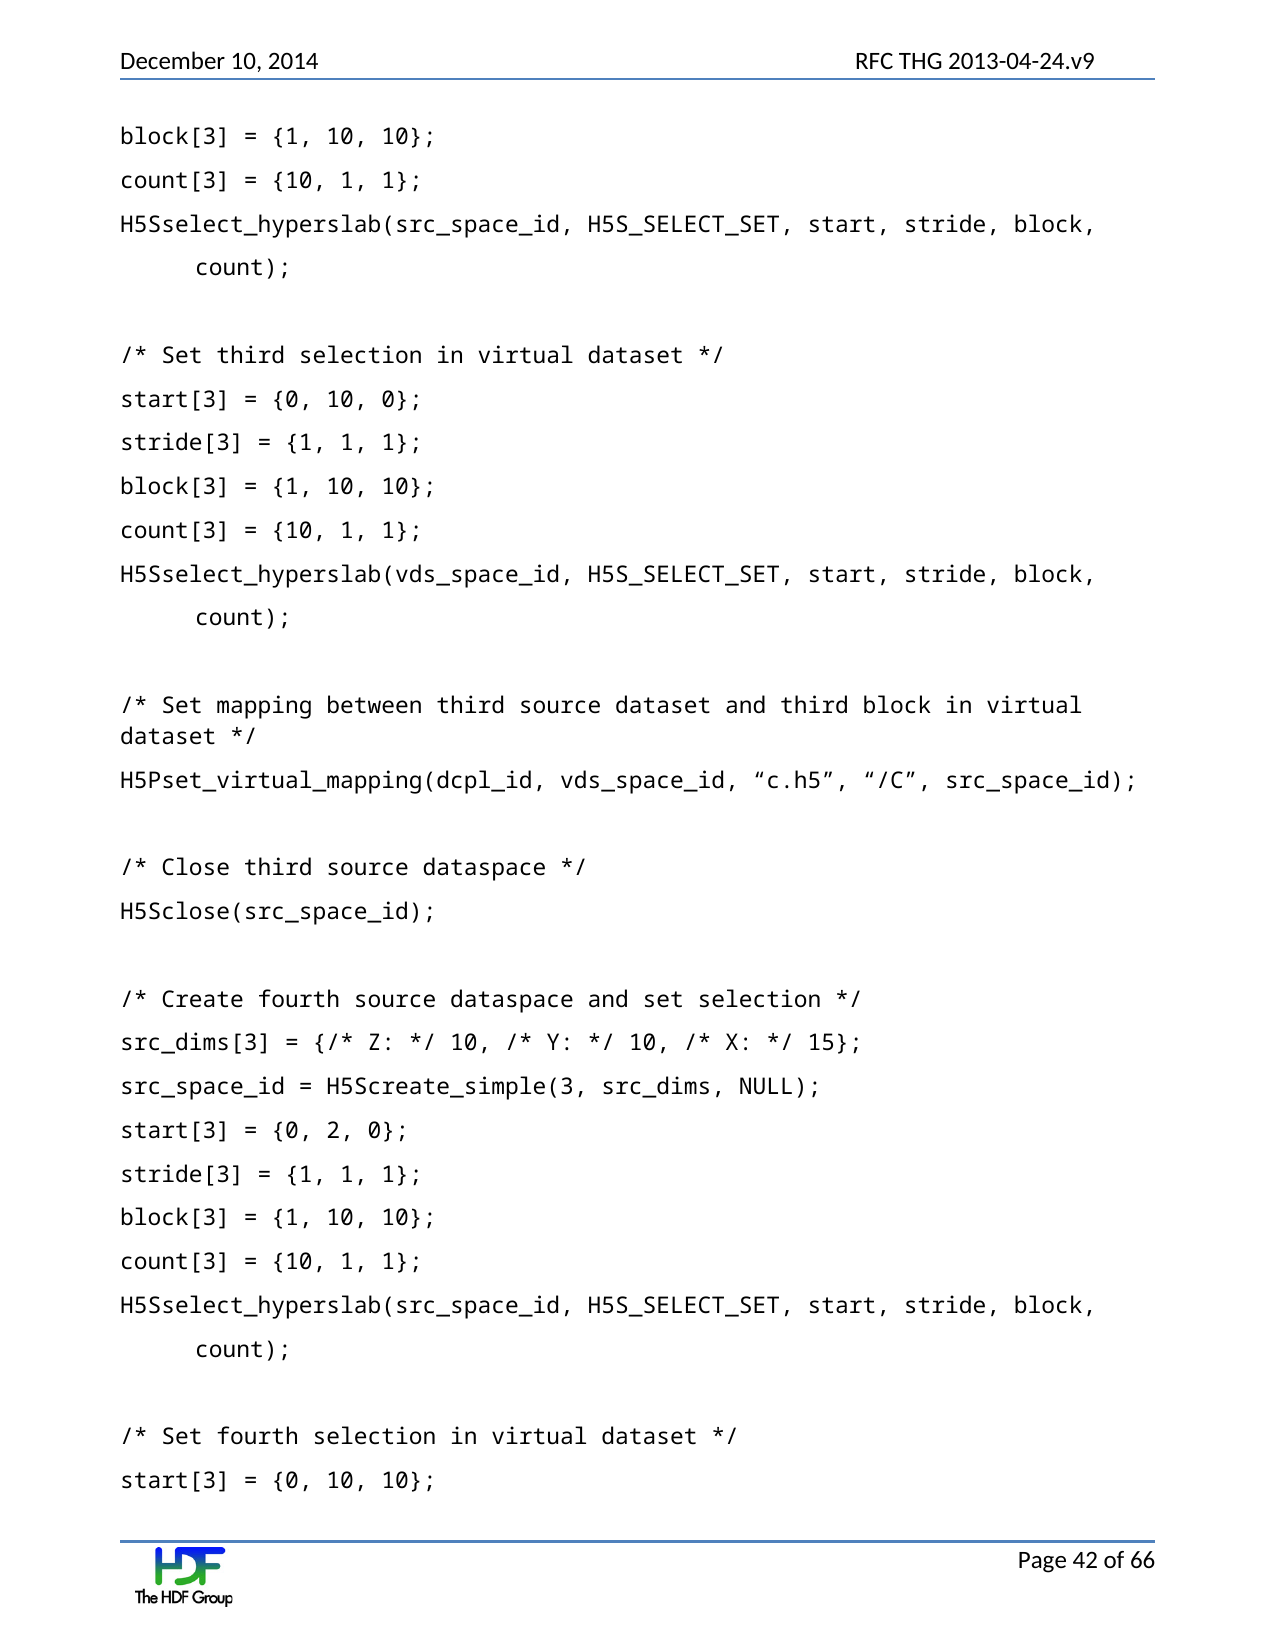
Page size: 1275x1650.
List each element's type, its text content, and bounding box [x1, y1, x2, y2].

list block[3] = {1, 10, 10}; [120, 470, 1155, 501]
picture [135, 1547, 233, 1607]
list block[3] = {1, 10, 10}; [120, 1201, 1155, 1232]
list H5Sselect_hyperslab(src_space_id, H5S_SELECT_SET, start, stride, block, [120, 1289, 1155, 1320]
list count); [120, 601, 1155, 632]
list count[3] = {10, 1, 1}; [120, 514, 1155, 545]
list src_dims[3] = {/* Z: */ 10, /* Y: */ 10, /* X: */ 15}; [120, 1026, 1155, 1057]
list start[3] = {0, 2, 0}; [120, 1114, 1155, 1145]
list block[3] = {1, 10, 10}; [120, 120, 1155, 151]
text H5Sclose(src_space_id); [120, 895, 1155, 926]
list stride[3] = {1, 1, 1}; [120, 1157, 1155, 1189]
list H5Sselect_hyperslab(src_space_id, H5S_SELECT_SET, start, stride, block, [120, 207, 1155, 239]
text H5Pset_virtual_mapping(dcpl_id, vds_space_id, “c.h5”, “/C”, src_space_id); [120, 764, 1155, 795]
list src_space_id = H5Screate_simple(3, src_dims, NULL); [120, 1070, 1155, 1101]
list count); [120, 1332, 1155, 1364]
list start[3] = {0, 10, 0}; [120, 382, 1155, 414]
list count[3] = {10, 1, 1}; [120, 1245, 1155, 1276]
list stride[3] = {1, 1, 1}; [120, 426, 1155, 457]
list count); [120, 251, 1155, 282]
list count[3] = {10, 1, 1}; [120, 164, 1155, 195]
list /* Close third source dataspace */ [120, 851, 1155, 882]
list /* Set third selection in virtual dataset */ [120, 339, 1155, 370]
list /* Create fourth source dataspace and set selection */ [120, 982, 1155, 1014]
list start[3] = {0, 10, 10}; [120, 1464, 1155, 1495]
list /* Set fourth selection in virtual dataset */ [120, 1420, 1155, 1451]
list /* Set mapping between third source dataset and third block in virtual dataset */ [120, 689, 1155, 751]
list H5Sselect_hyperslab(vds_space_id, H5S_SELECT_SET, start, stride, block, [120, 557, 1155, 589]
